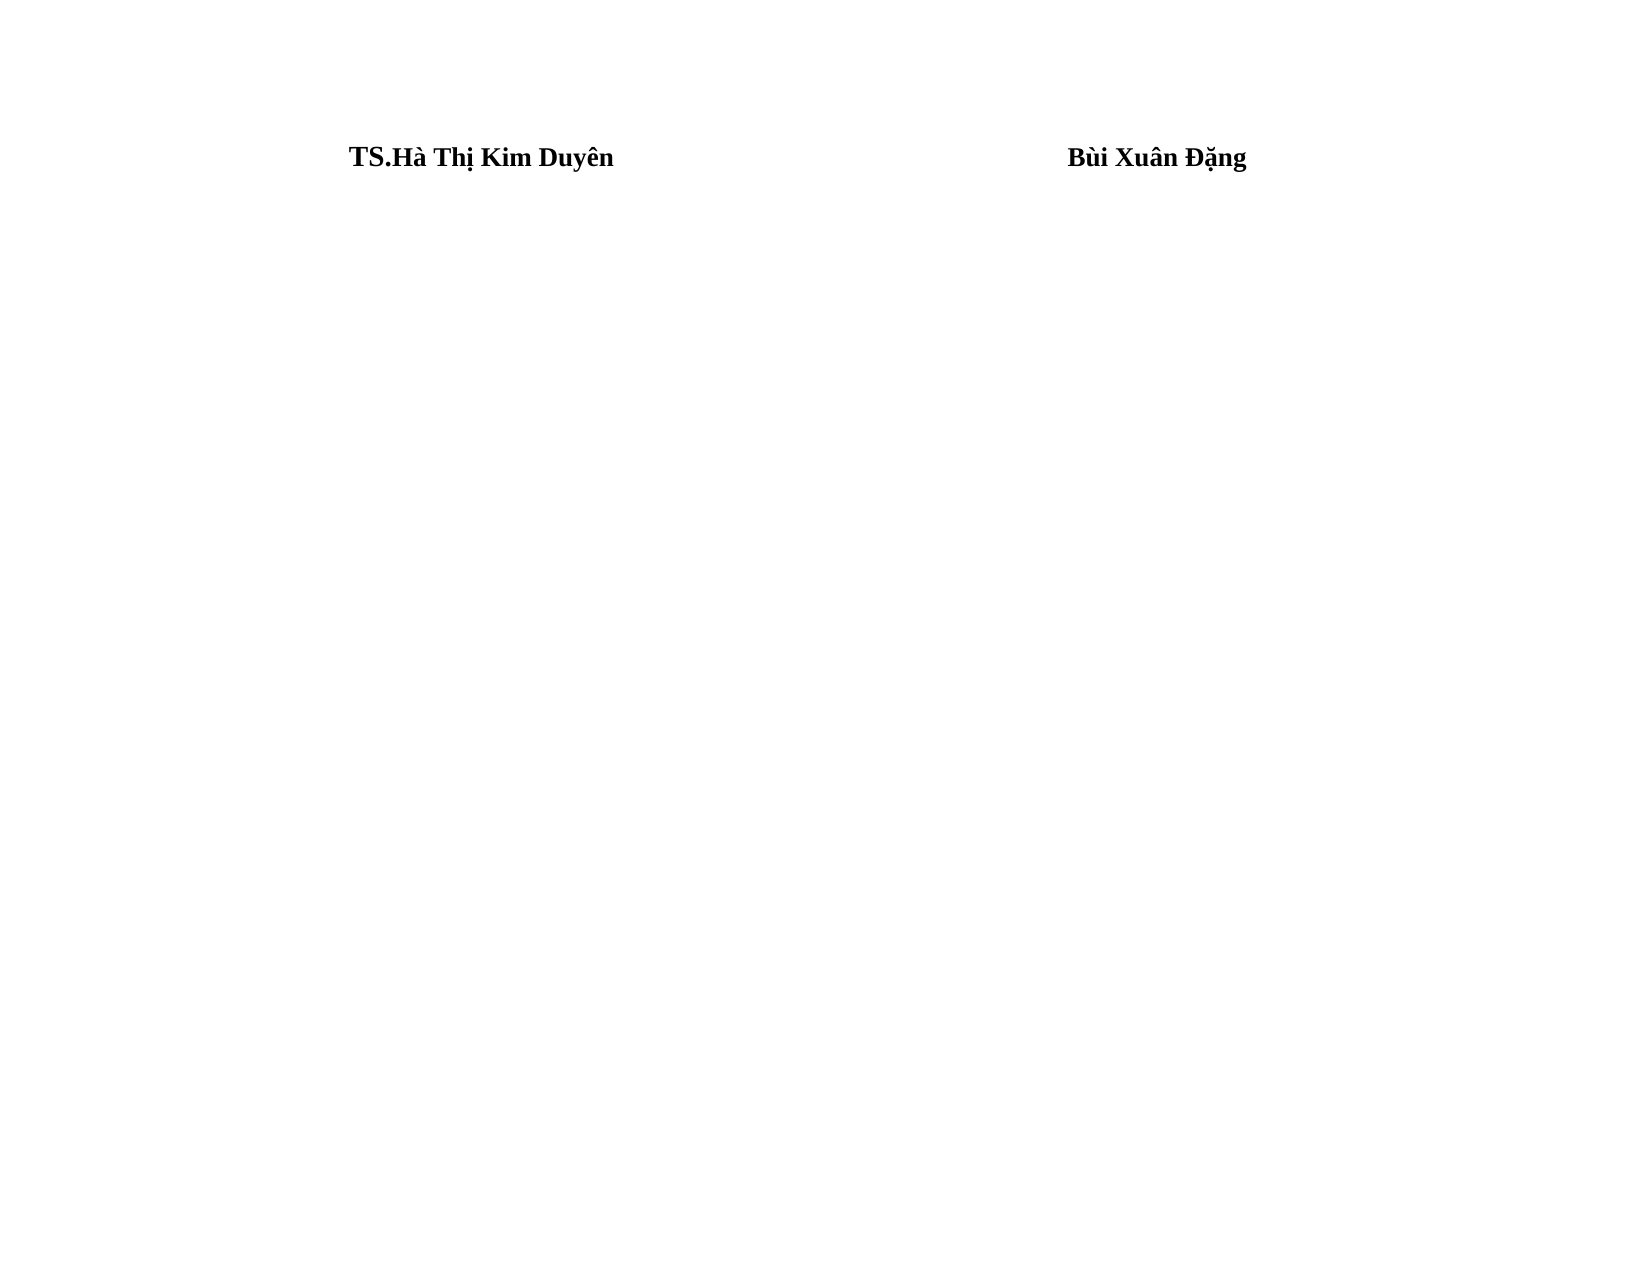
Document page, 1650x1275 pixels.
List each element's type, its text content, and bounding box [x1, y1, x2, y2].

text TS.Hà Thị Kim Duyên Bùi Xuân Đặng [148, 139, 1532, 172]
